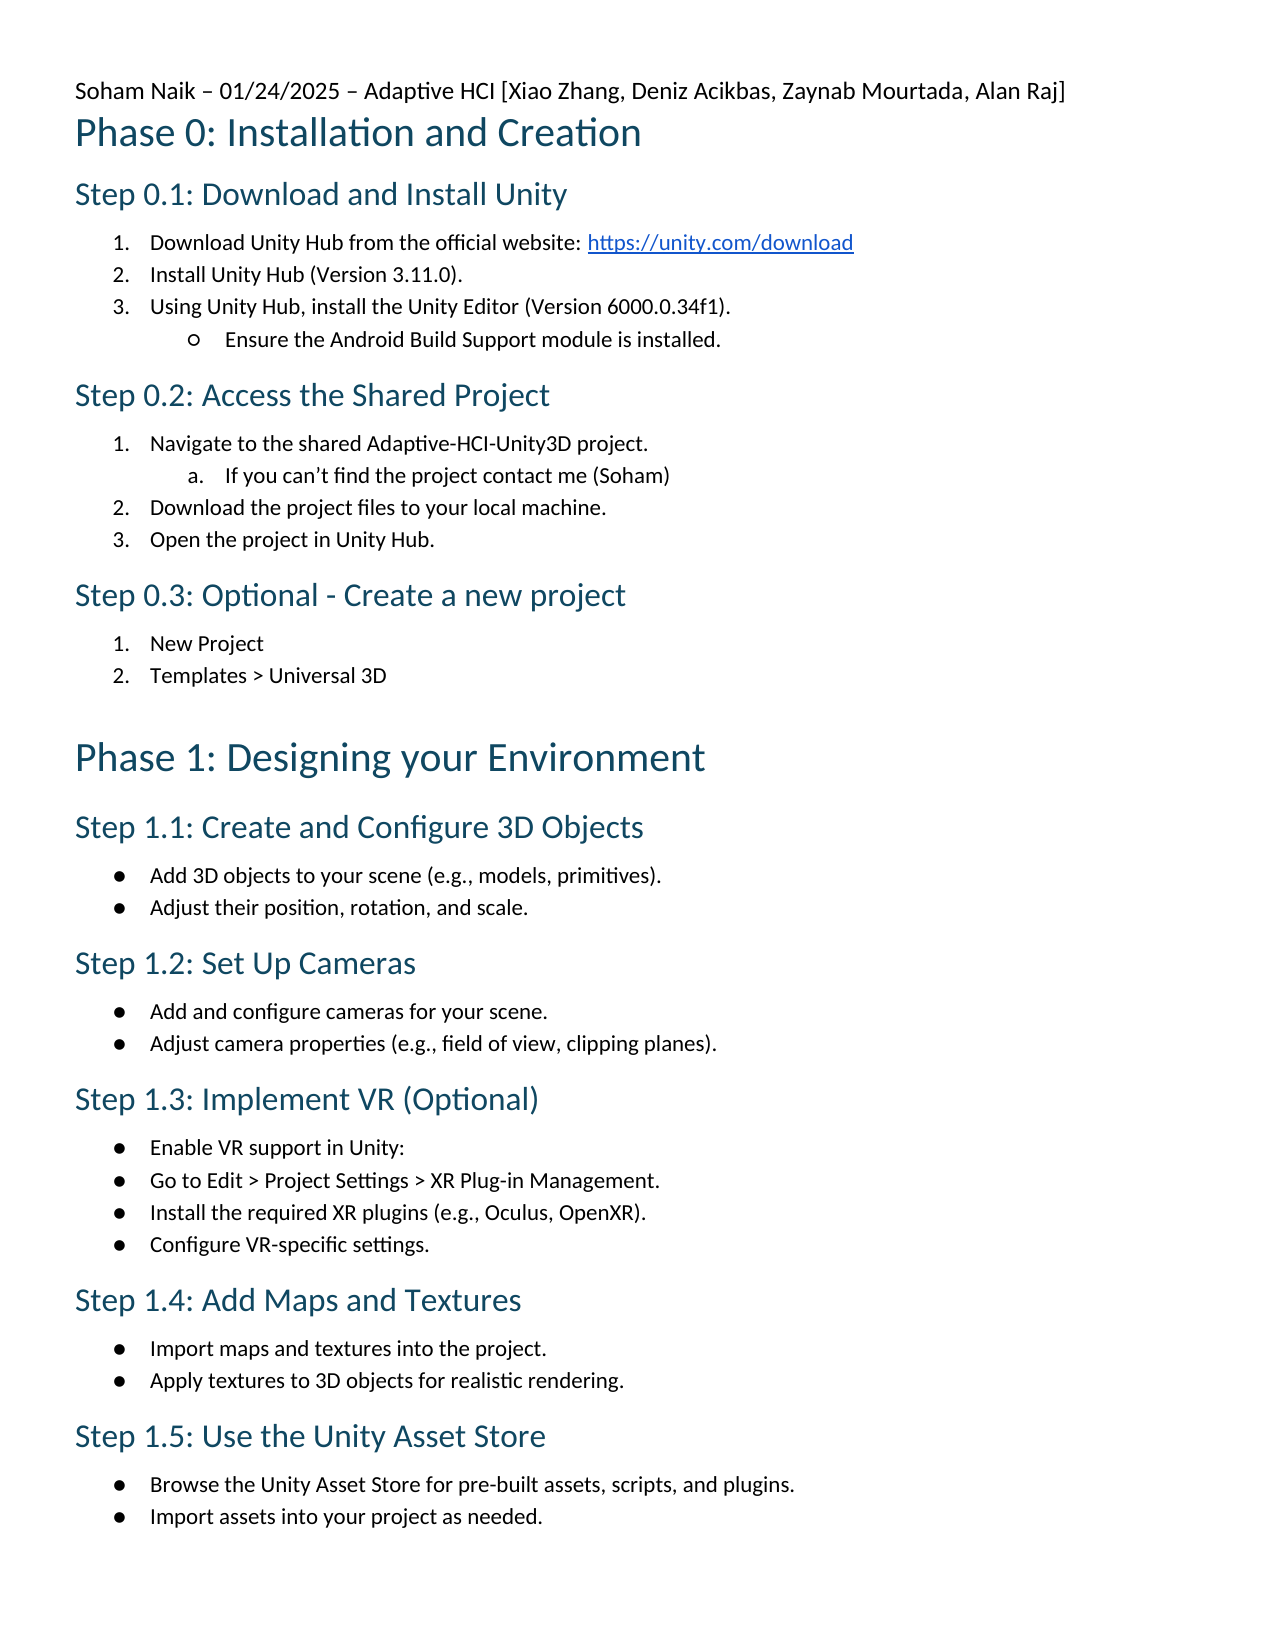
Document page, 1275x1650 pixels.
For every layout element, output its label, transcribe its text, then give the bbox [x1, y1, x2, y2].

list Navigate to the shared Adaptive-HCI-Unity3D project. [112, 429, 1200, 457]
list Add and configure cameras for your scene. [112, 997, 1200, 1025]
list Ensure the Android Build Support module is installed. [187, 325, 1200, 353]
list Adjust camera properties (e.g., field of view, clipping planes). [112, 1029, 1200, 1058]
list Apply textures to 3D objects for realistic rendering. [112, 1366, 1200, 1394]
subtitle Step 0.3: Optional - Create a new project [75, 574, 1200, 615]
subtitle Step 0.1: Download and Install Unity [75, 173, 1200, 214]
list Go to Edit > Project Settings > XR Plug-in Management. [112, 1166, 1200, 1194]
subtitle Step 1.5: Use the Unity Asset Store [75, 1415, 1200, 1456]
list Download the project files to your local machine. [112, 493, 1200, 521]
subtitle Step 0.2: Access the Shared Project [75, 373, 1200, 414]
list New Project [112, 629, 1200, 657]
list Download Unity Hub from the official website: https://unity.com/download [112, 228, 1200, 256]
list Import assets into your project as needed. [112, 1502, 1200, 1530]
subtitle Step 1.4: Add Maps and Textures [75, 1279, 1200, 1320]
list Configure VR-specific settings. [112, 1230, 1200, 1258]
subtitle Step 1.3: Implement VR (Optional) [75, 1078, 1200, 1119]
list Open the project in Unity Hub. [112, 525, 1200, 553]
list Install Unity Hub (Version 3.11.0). [112, 260, 1200, 288]
subtitle Phase 0: Installation and Creation [75, 106, 1200, 156]
list Import maps and textures into the project. [112, 1334, 1200, 1362]
list Adjust their position, rotation, and scale. [112, 893, 1200, 921]
list Using Unity Hub, install the Unity Editor (Version 6000.0.34f1). [112, 292, 1200, 321]
list If you can’t find the project contact me (Soham) [187, 461, 1200, 489]
list Install the required XR plugins (e.g., Oculus, OpenXR). [112, 1198, 1200, 1226]
list Browse the Unity Asset Store for pre-built assets, scripts, and plugins. [112, 1470, 1200, 1498]
list Templates > Universal 3D [112, 661, 1200, 689]
list Add 3D objects to your scene (e.g., models, primitives). [112, 861, 1200, 889]
list Enable VR support in Unity: [112, 1133, 1200, 1162]
subtitle Step 1.2: Set Up Cameras [75, 942, 1200, 983]
subtitle Step 1.1: Create and Configure 3D Objects [75, 806, 1200, 847]
subtitle Phase 1: Designing your Environment [75, 731, 1200, 782]
